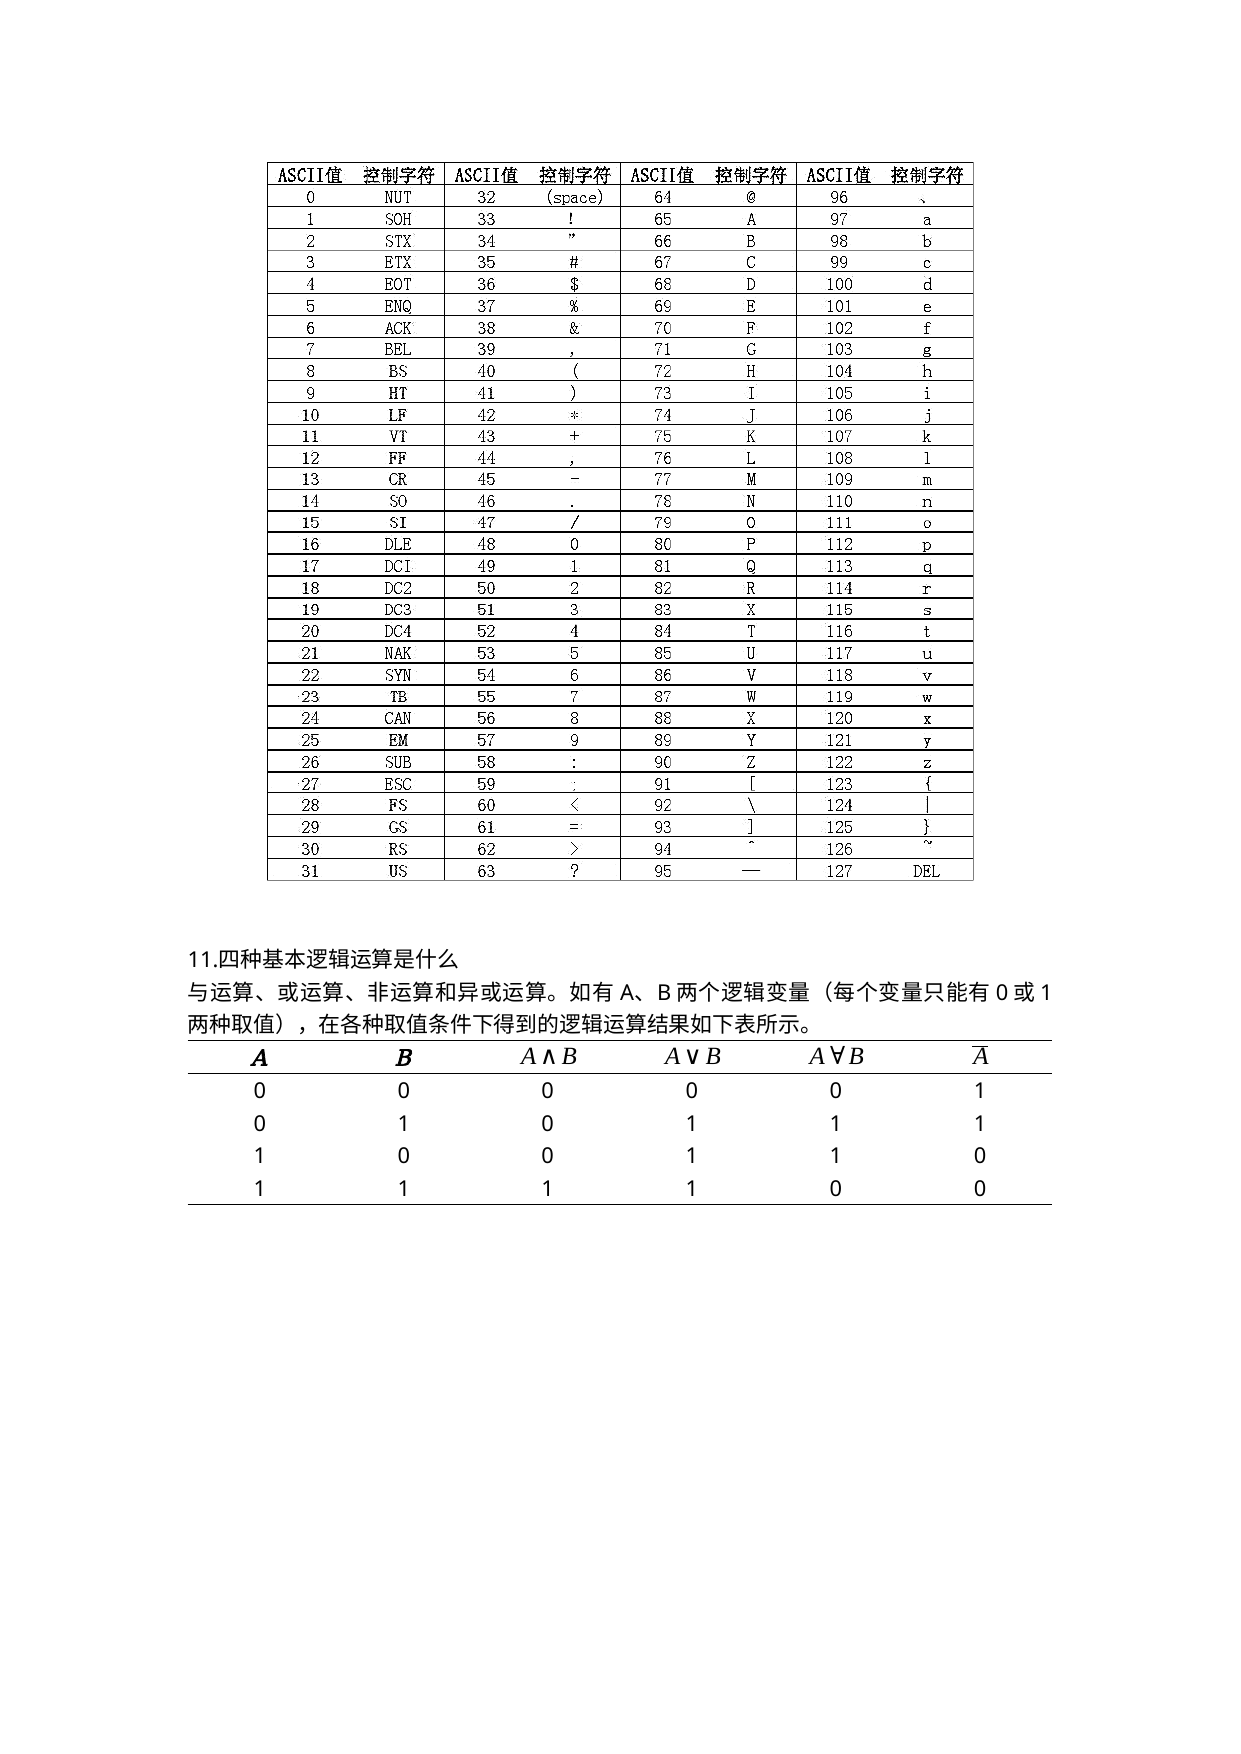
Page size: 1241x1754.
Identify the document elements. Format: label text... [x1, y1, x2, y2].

table_header [908, 1041, 1052, 1073]
table_cell 0 [188, 1107, 331, 1139]
table_cell 1 [620, 1139, 763, 1172]
table_cell 1 [331, 1107, 476, 1139]
table_cell 1 [188, 1139, 331, 1172]
table_cell 1 [908, 1107, 1052, 1139]
table_cell 1 [620, 1172, 763, 1204]
picture [266, 161, 974, 881]
table_header [764, 1041, 908, 1073]
table_cell 0 [620, 1074, 763, 1107]
table_cell 0 [764, 1074, 908, 1107]
table_cell 0 [908, 1172, 1052, 1204]
table_cell 0 [764, 1172, 908, 1204]
table_cell 0 [331, 1074, 476, 1107]
table_cell 1 [188, 1172, 331, 1204]
text 11.四种基本逻辑运算是什么 [187, 942, 1053, 974]
table_header [620, 1041, 763, 1073]
table_cell 0 [908, 1139, 1052, 1172]
table_cell 1 [331, 1172, 476, 1204]
table_header [476, 1041, 619, 1073]
table_cell 1 [764, 1107, 908, 1139]
table_header A [188, 1041, 331, 1073]
table_cell 0 [188, 1074, 331, 1107]
table_cell 1 [764, 1139, 908, 1172]
table_cell 1 [476, 1172, 619, 1204]
table_cell 0 [331, 1139, 476, 1172]
text 与运算、或运算、非运算和异或运算。如有A、B两个逻辑变量（每个变量只能有0或1两种取值），在各种取值条件下得到的逻辑运算结果如下表所示。 [187, 974, 1053, 1039]
table_cell 1 [908, 1074, 1052, 1107]
table_header B [331, 1041, 476, 1073]
table_cell 1 [620, 1107, 763, 1139]
table_cell 0 [476, 1107, 619, 1139]
table_cell 0 [476, 1074, 619, 1107]
table_cell 0 [476, 1139, 619, 1172]
